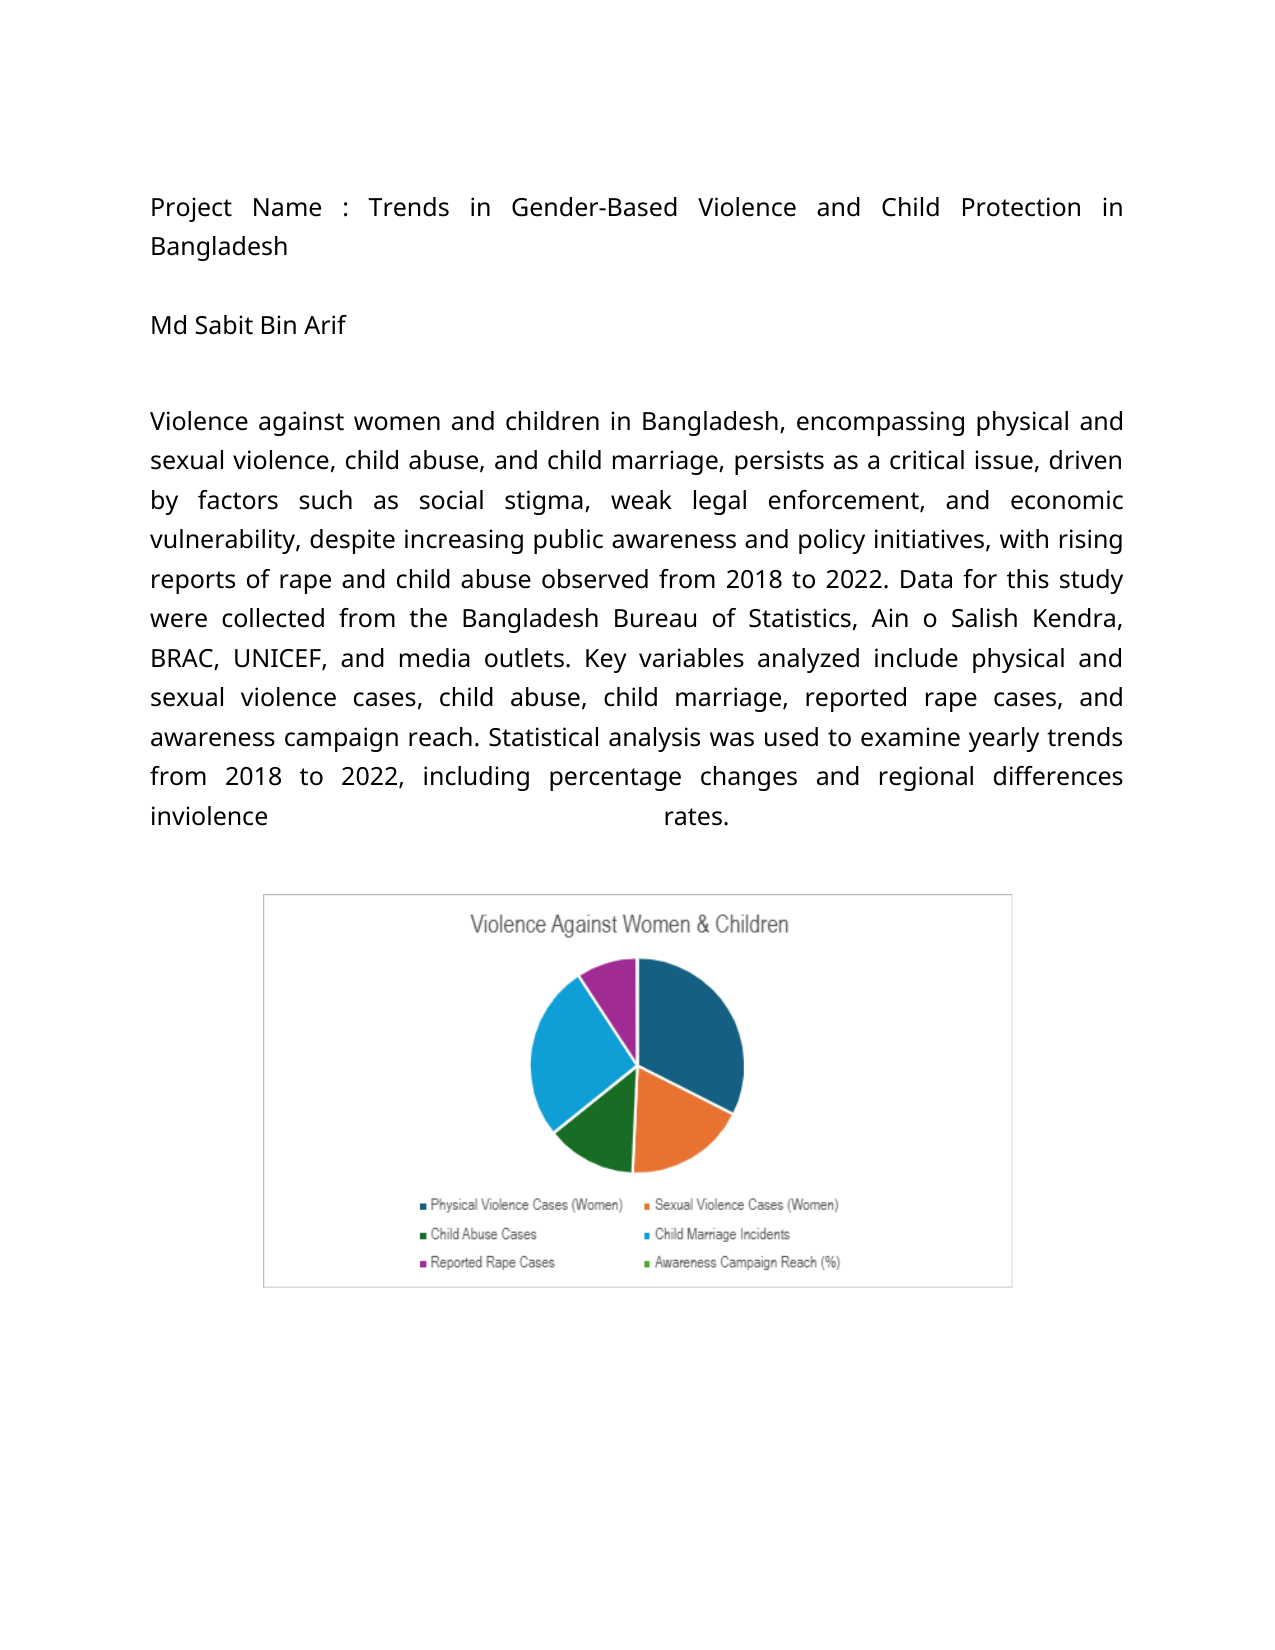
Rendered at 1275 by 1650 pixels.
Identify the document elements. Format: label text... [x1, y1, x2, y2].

picture [262, 893, 1013, 1288]
text Violence against women and children in Bangladesh, encompassing physical and sexual violence, child abuse, and child marriage, persists as a critical issue, driven by factors such as social stigma, weak legal enforcement, and economic vulnerability, despite increasing public awareness and policy initiatives, with rising reports of rape and child abuse observed from 2018 to 2022. Data for this study were collected from the Bangladesh Bureau of Statistics, Ain o Salish Kendra, BRAC, UNICEF, and media outlets. Key variables analyzed include physical and sexual violence cases, child abuse, child marriage, reported rape cases, and awareness campaign reach. Statistical analysis was used to examine yearly trends from 2018 to 2022, including percentage changes and regional differences inviolence rates. [150, 364, 1125, 872]
text Project Name : Trends in Gender-Based Violence and Child Protection in Bangladesh Md Sabit Bin Arif [150, 150, 1125, 342]
